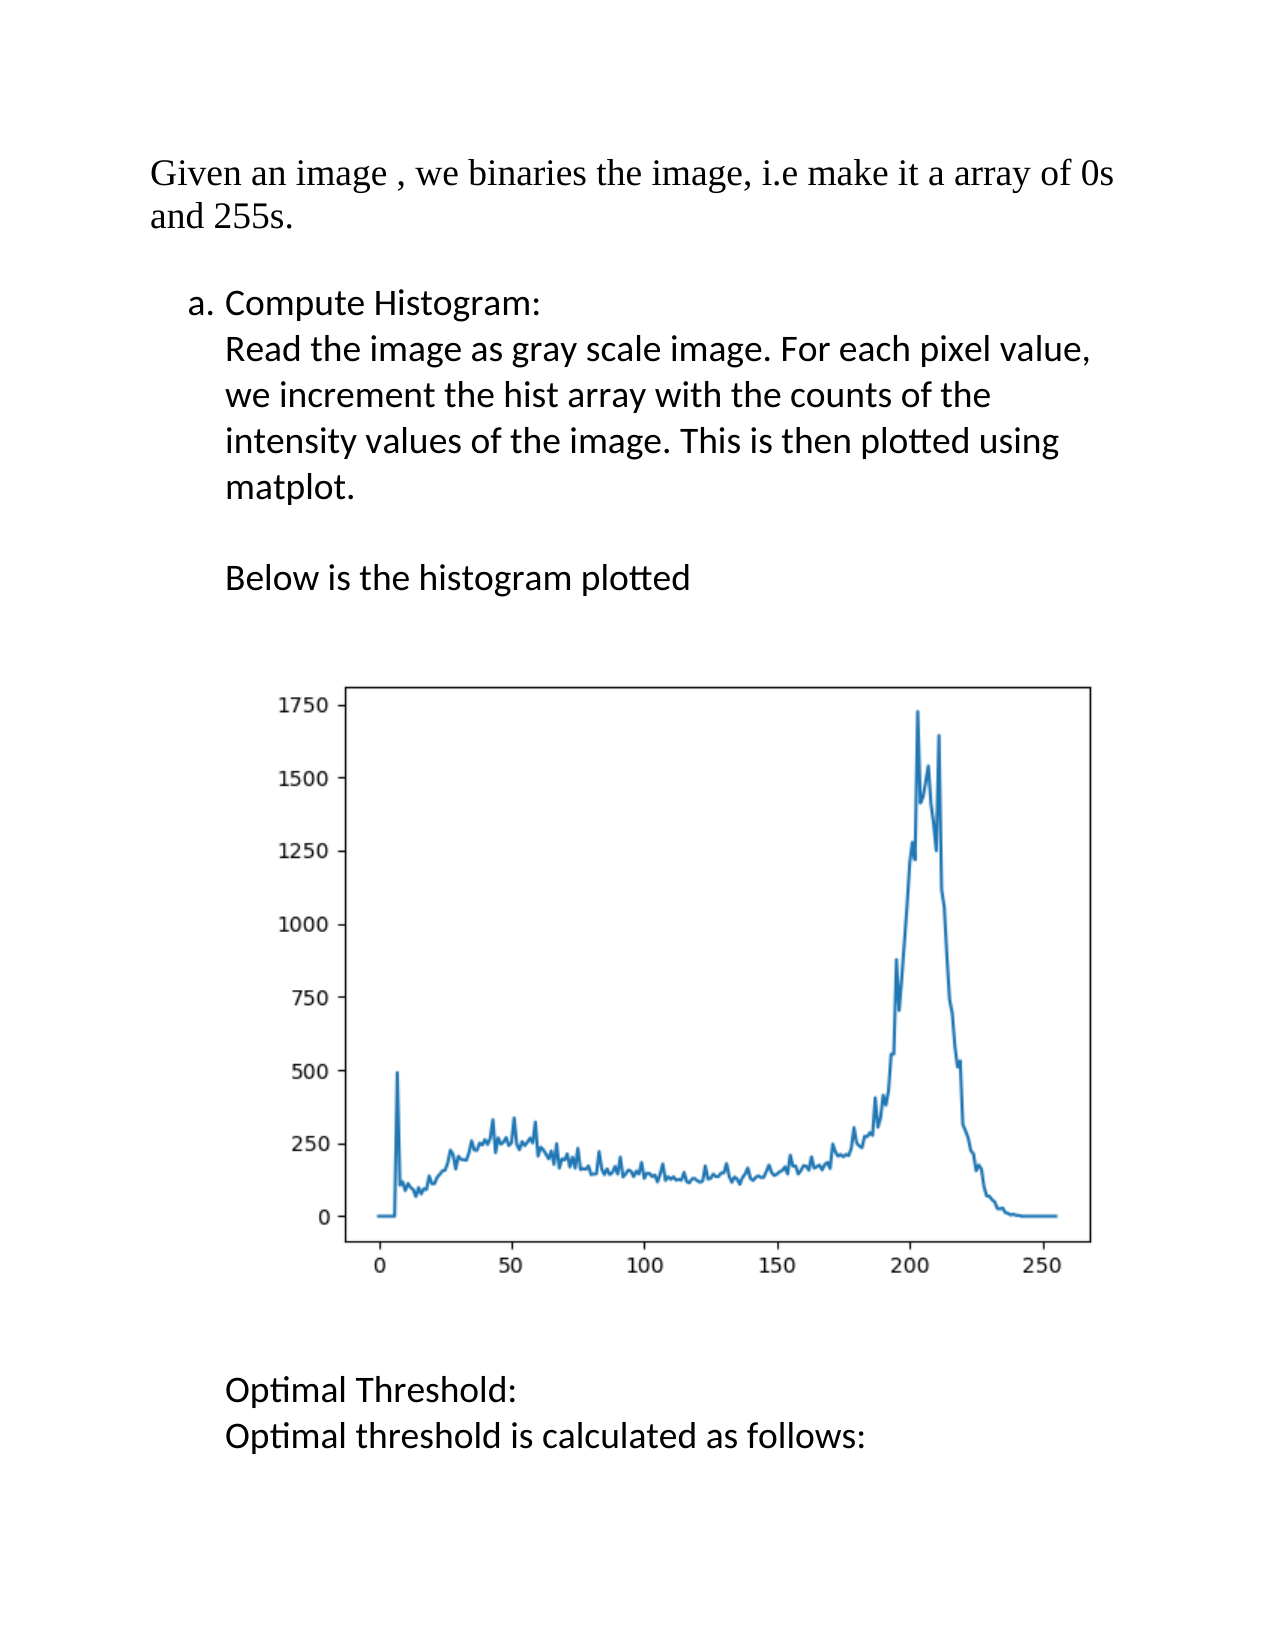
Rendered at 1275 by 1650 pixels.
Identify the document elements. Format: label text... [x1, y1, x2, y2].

list Optimal threshold is calculated as follows: [225, 1412, 1125, 1458]
picture [225, 600, 1185, 1321]
list Read the image as gray scale image. For each pixel value, we increment the hist array with the counts of the intensity values of the image. This is then plotted using matplot. [225, 325, 1125, 508]
list Optimal Threshold: [225, 1366, 1125, 1412]
list Below is the histogram plotted [225, 554, 1125, 600]
text Given an image , we binaries the image, i.e make it a array of 0s and 255s. [150, 150, 1125, 236]
list Compute Histogram: [187, 279, 1125, 325]
